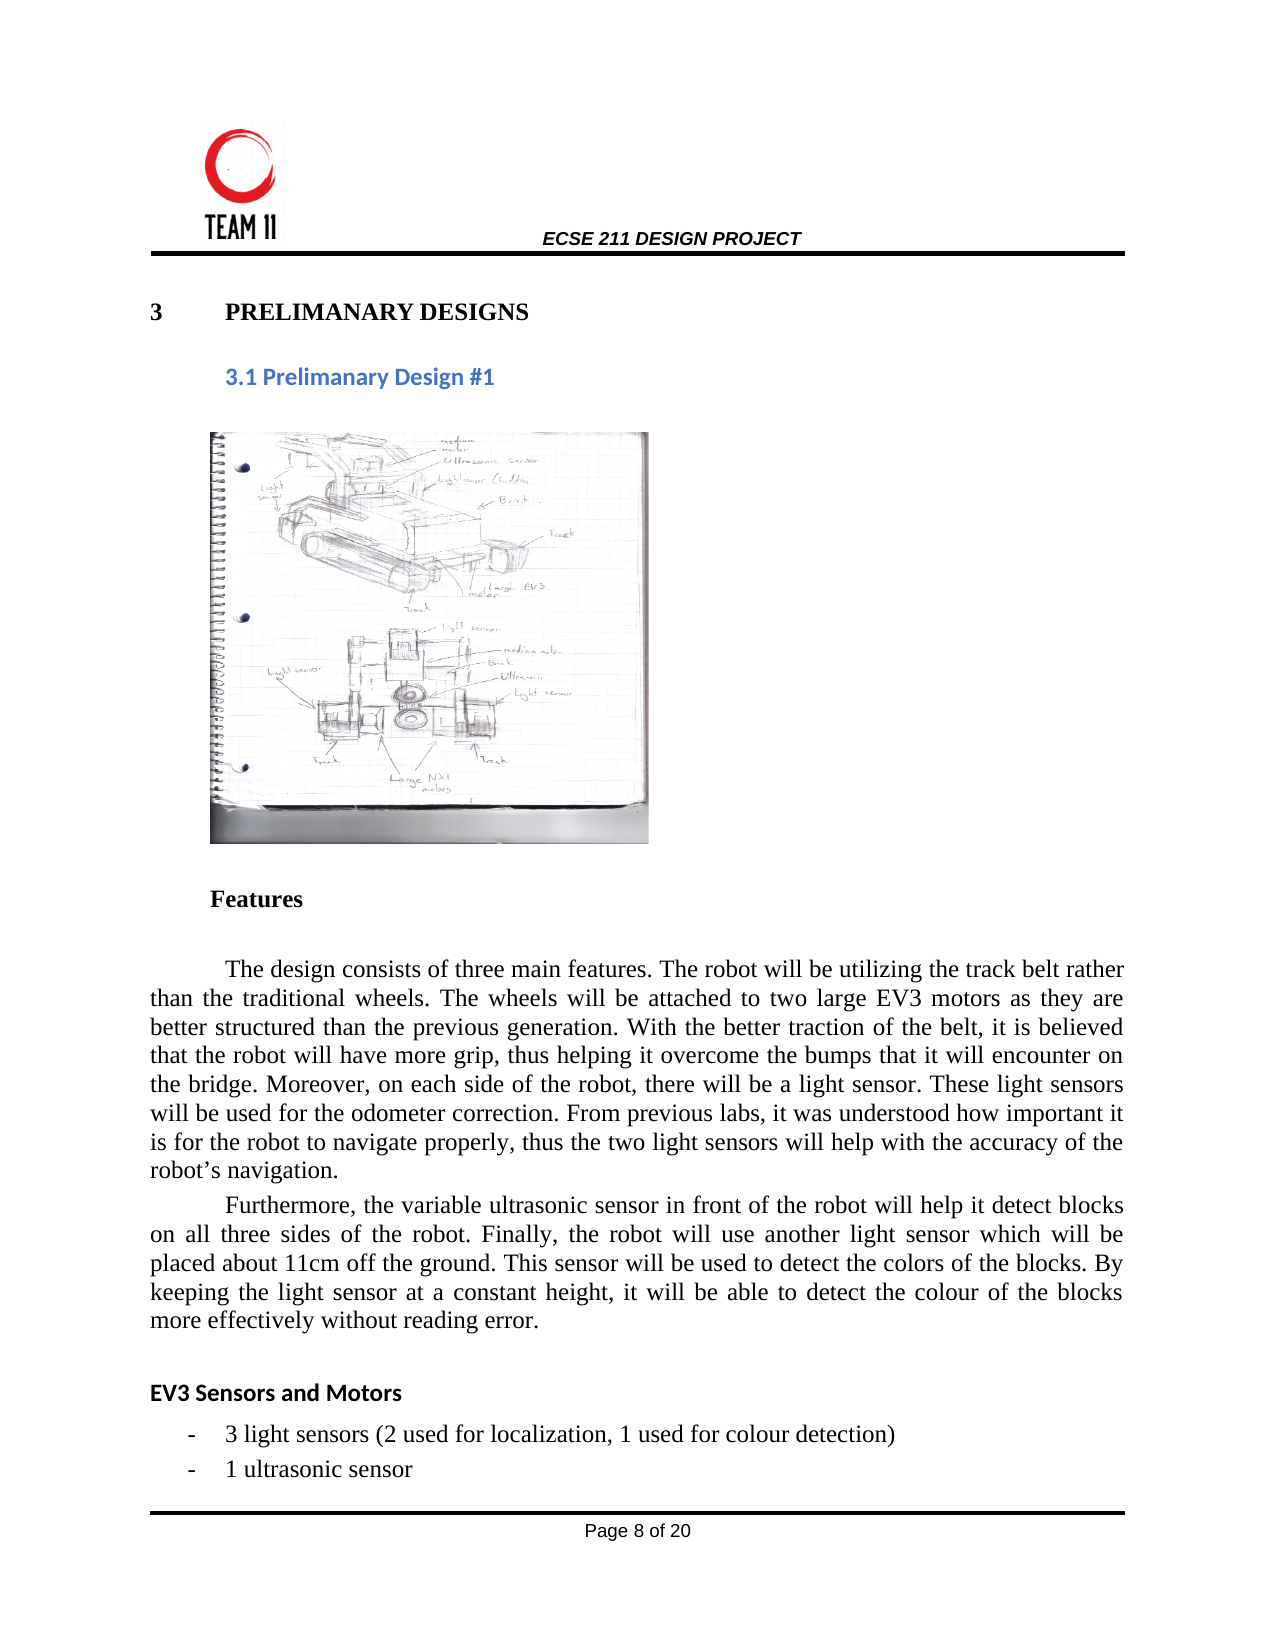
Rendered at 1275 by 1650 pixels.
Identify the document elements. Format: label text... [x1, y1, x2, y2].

picture [210, 432, 649, 844]
picture [197, 120, 286, 245]
text The design consists of three main features. The robot will be utilizing the track belt rather than the traditional wheels. The wheels will be attached to two large EV3 motors as they are better structured than the previous generation. With the better traction of the belt, it is believed that the robot will have more grip, thus helping it overcome the bumps that it will encounter on the bridge. Moreover, on each side of the robot, there will be a light sensor. These light sensors will be used for the odometer correction. From previous labs, it was understood how important it is for the robot to navigate properly, thus the two light sensors will help with the accuracy of the robot’s navigation. [150, 954, 1125, 1184]
text 3.1 Prelimanary Design #1 [150, 361, 1125, 391]
text Features [210, 884, 1125, 913]
text EV3 Sensors and Motors [150, 1377, 1125, 1408]
list 1 ultrasonic sensor [187, 1454, 1125, 1482]
text Furthermore, the variable ultrasonic sensor in front of the robot will help it detect blocks on all three sides of the robot. Finally, the robot will use another light sensor which will be placed about 11cm off the ground. This sensor will be used to detect the colors of the blocks. By keeping the light sensor at a constant height, it will be able to detect the colour of the blocks more effectively without reading error. [150, 1191, 1125, 1334]
list 3 light sensors (2 used for localization, 1 used for colour detection) [187, 1419, 1125, 1447]
subtitle 3 PrelimAnary Designs [150, 297, 1125, 354]
